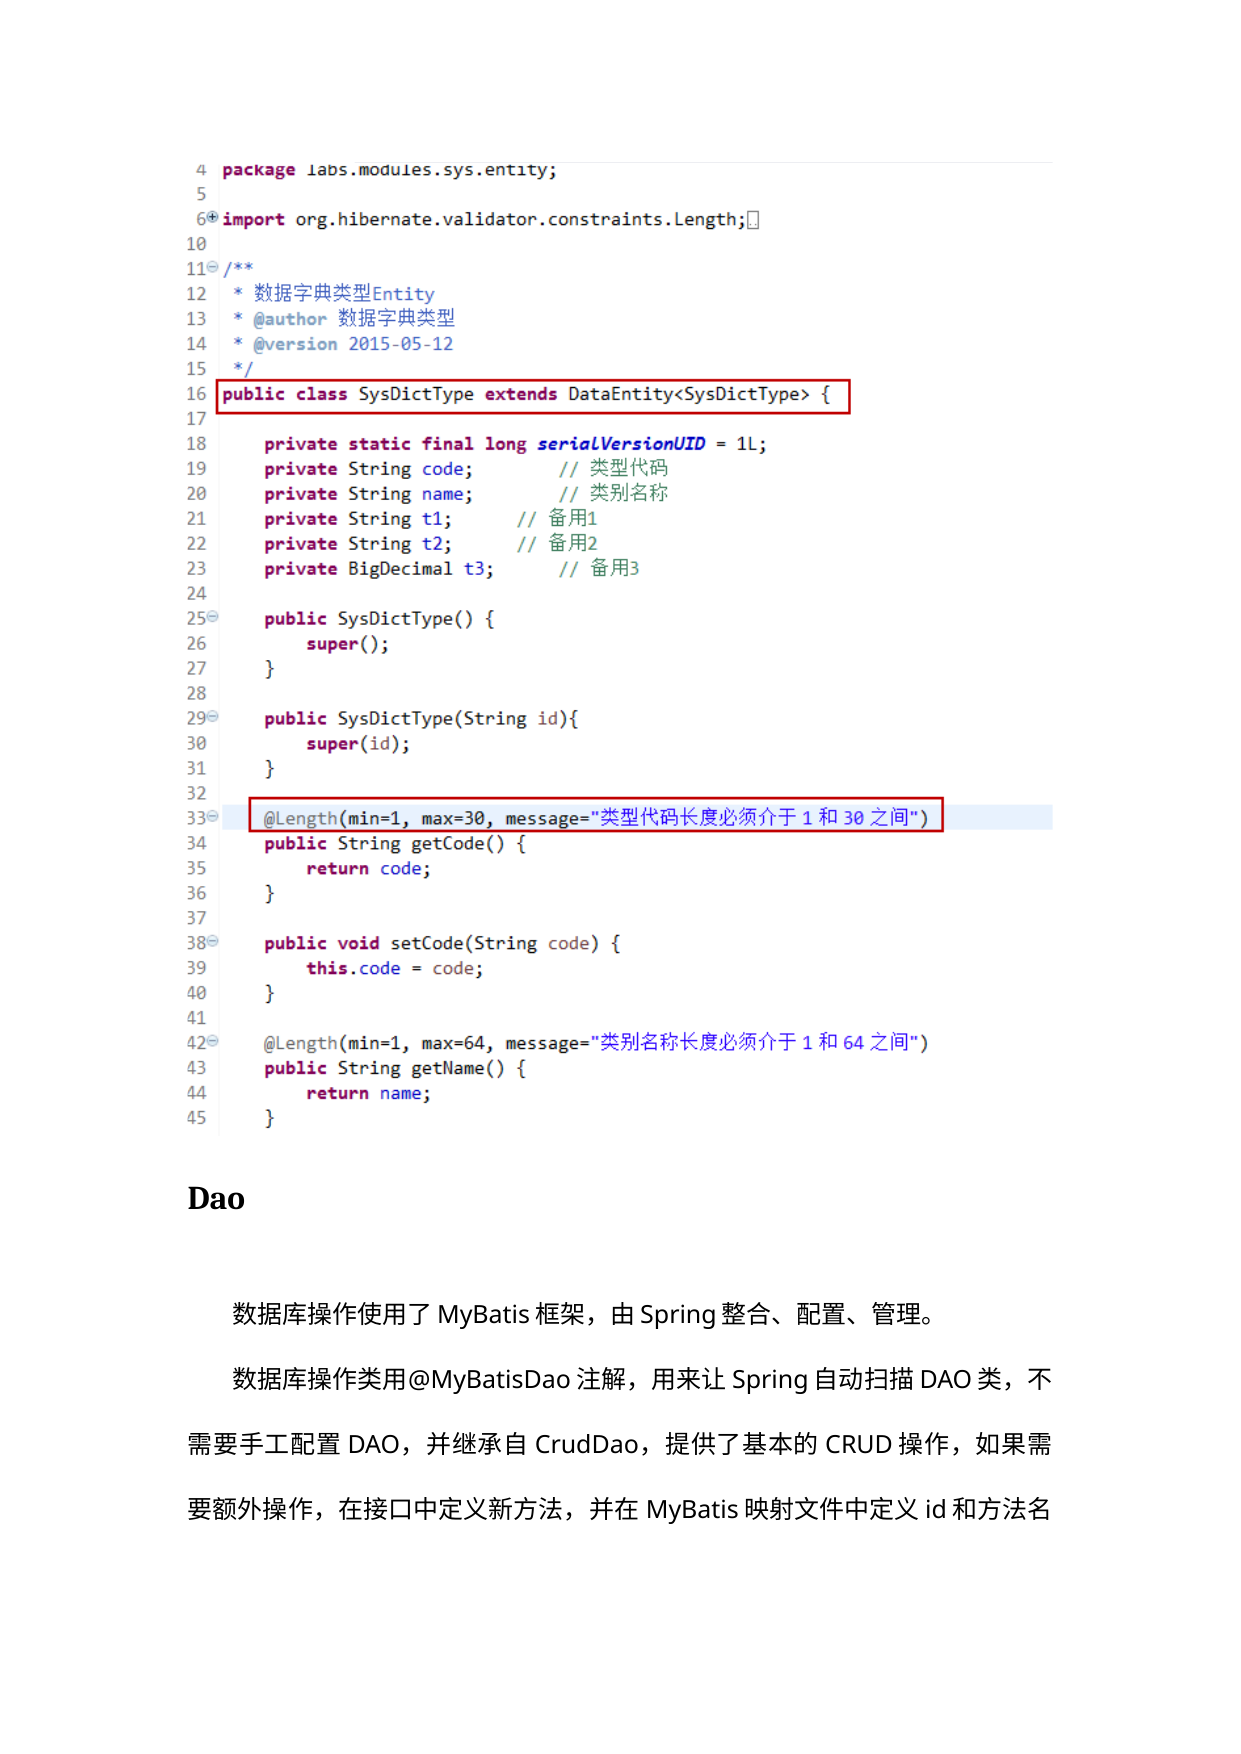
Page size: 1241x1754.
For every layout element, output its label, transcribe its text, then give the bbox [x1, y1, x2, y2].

text 数据库操作使用了MyBatis框架，由Spring整合、配置、管理。 [187, 1281, 1053, 1346]
subtitle Dao [187, 1166, 1053, 1231]
picture [187, 162, 1053, 1136]
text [187, 1346, 1053, 1541]
